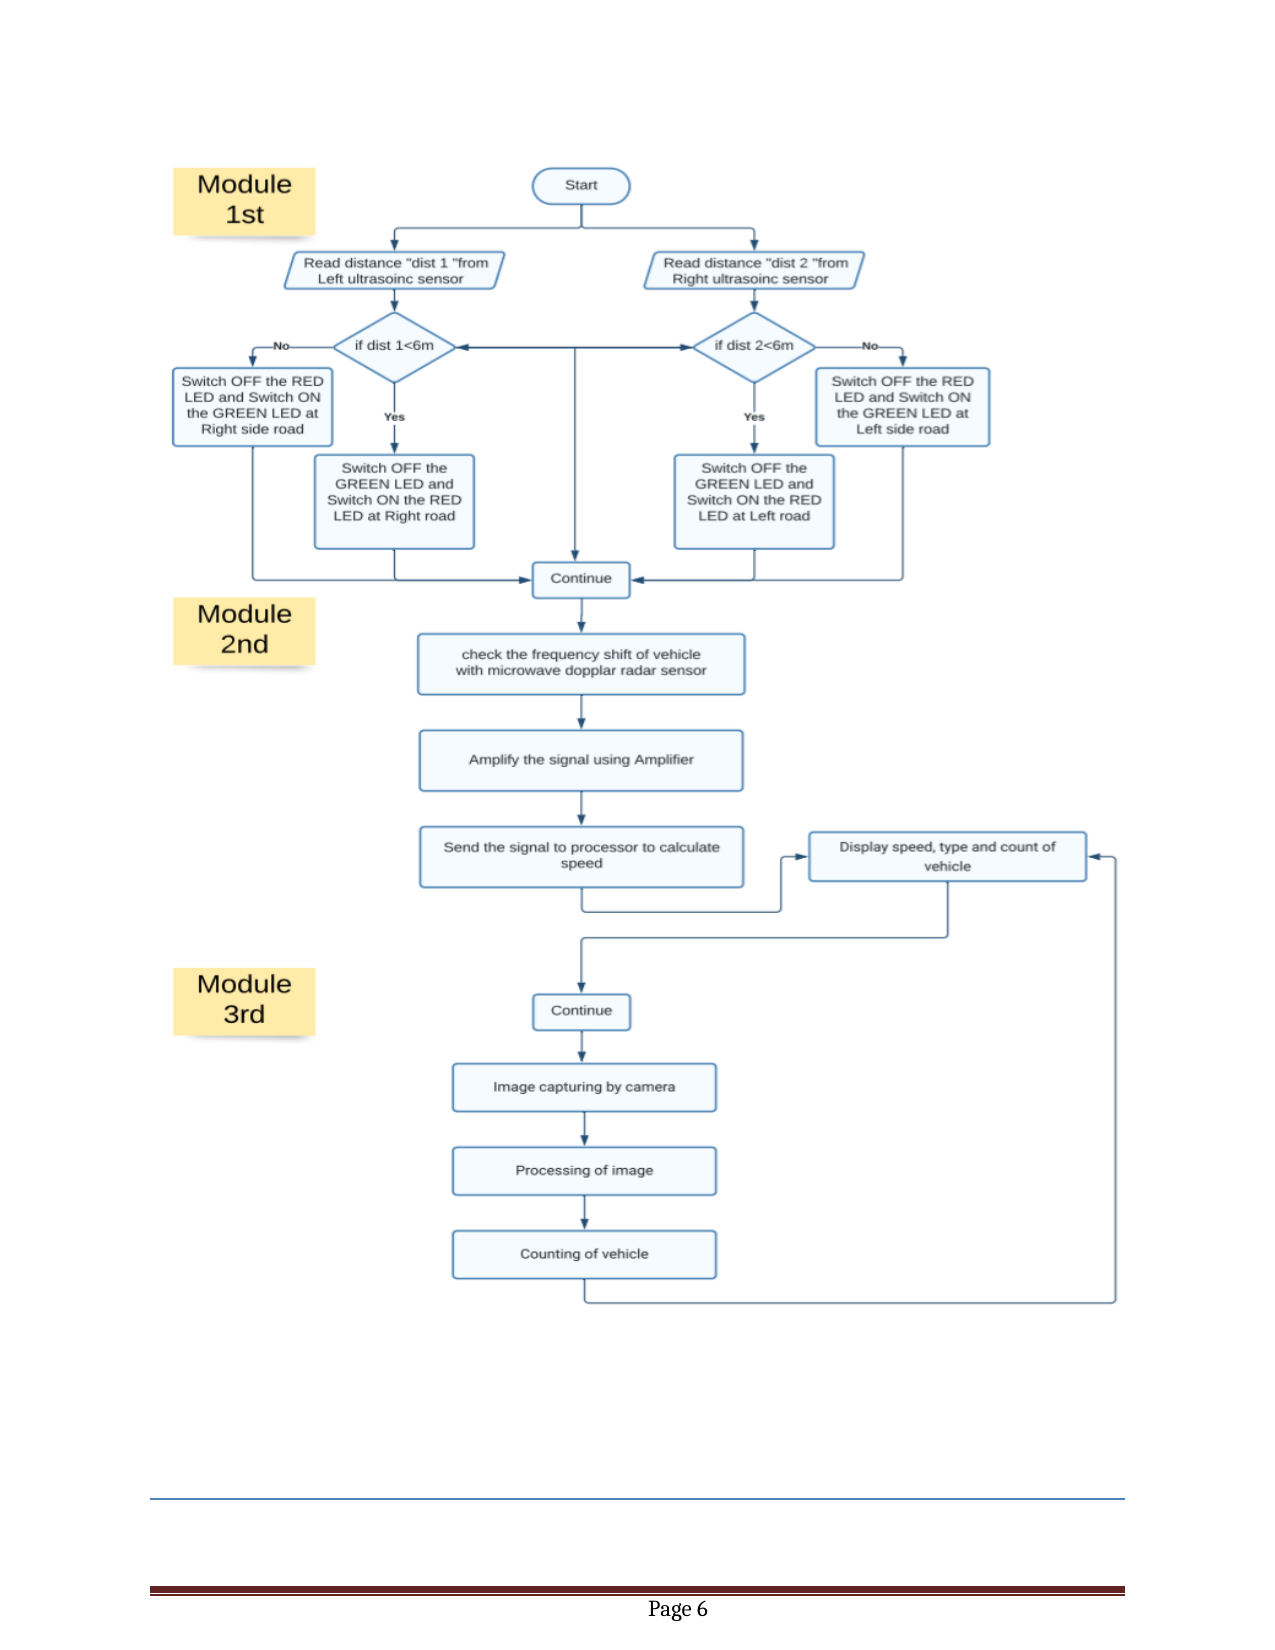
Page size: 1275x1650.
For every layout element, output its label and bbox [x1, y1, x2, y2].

picture [150, 150, 1125, 1350]
